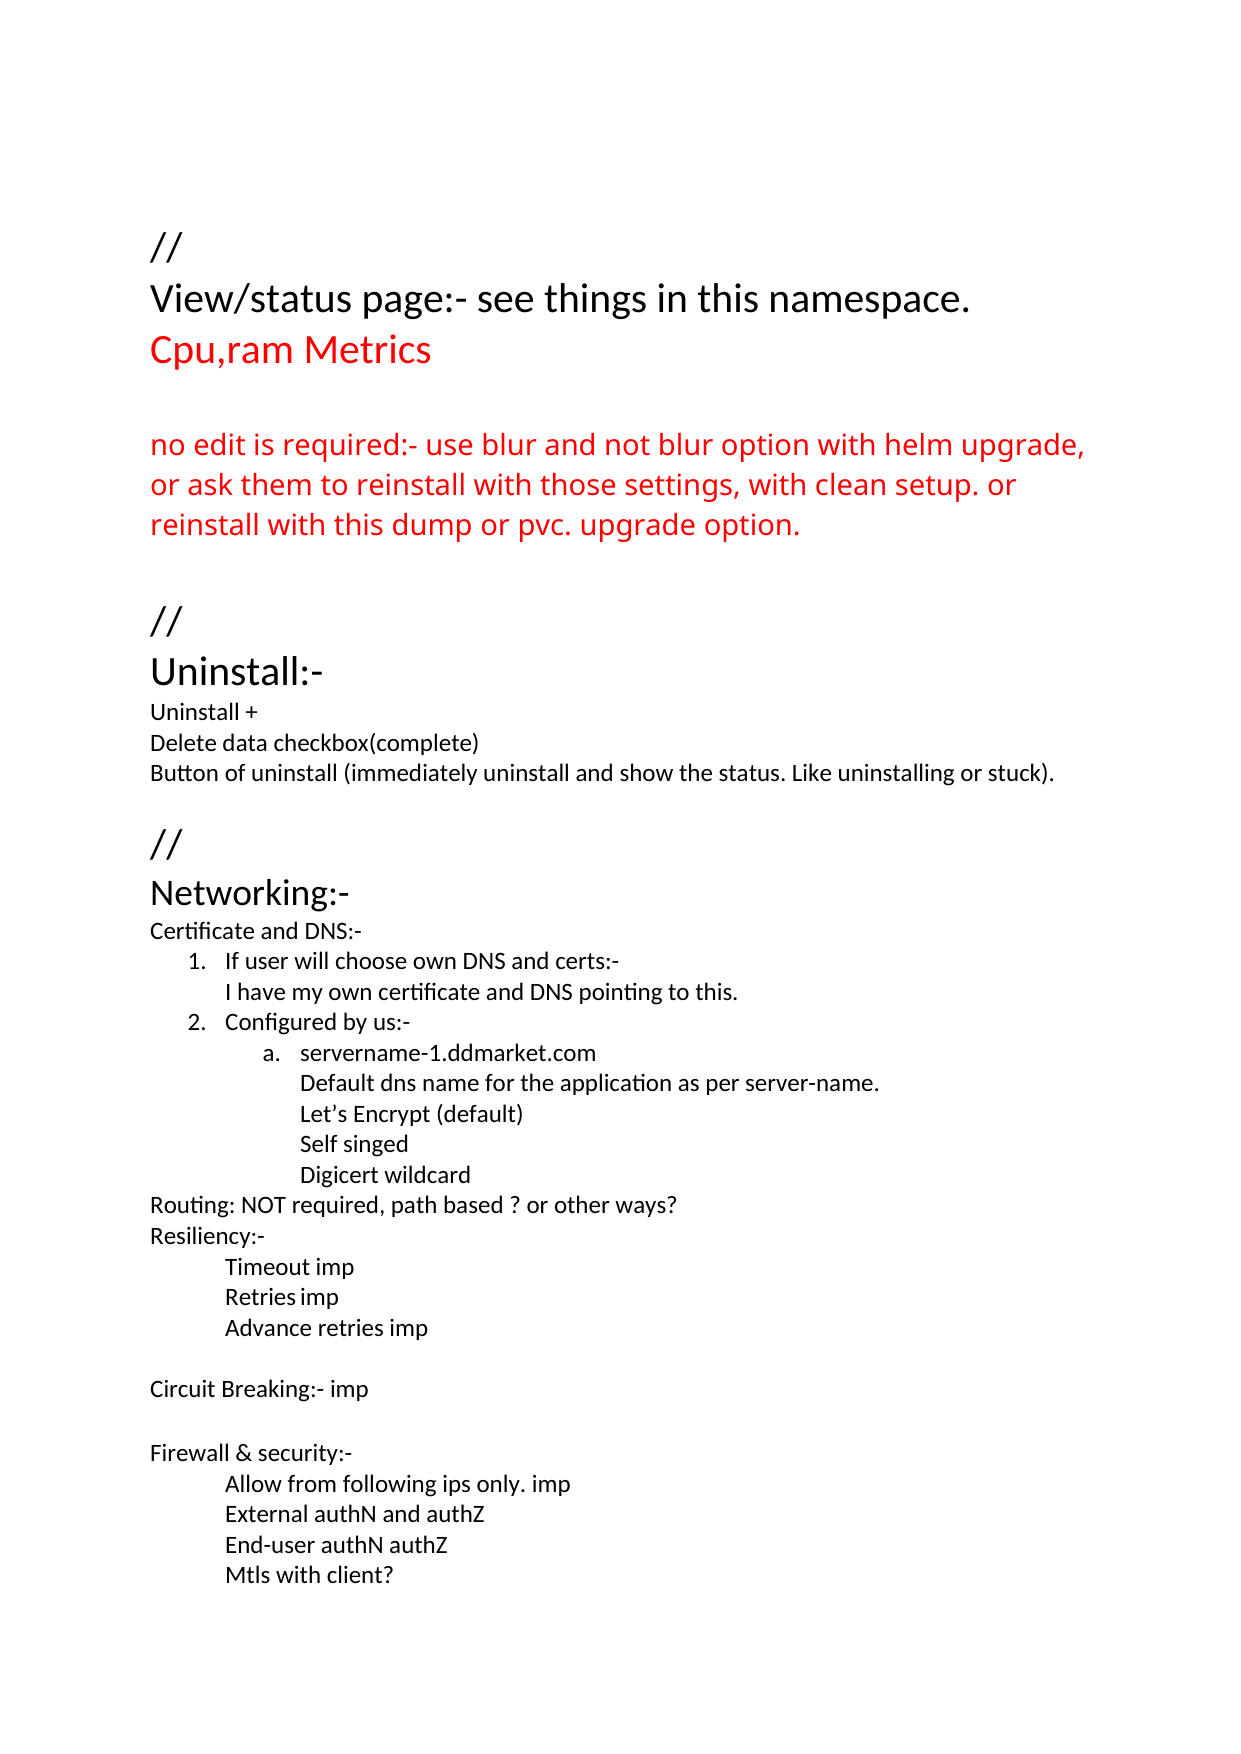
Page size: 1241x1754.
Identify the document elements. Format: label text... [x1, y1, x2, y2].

text I have my own certificate and DNS pointing to this. [187, 976, 1090, 1006]
text View/status page:- see things in this namespace. [150, 272, 1090, 323]
text Resiliency:- [150, 1220, 1090, 1251]
text Self singed [225, 1128, 1090, 1159]
text Allow from following ips only. imp [150, 1468, 1090, 1498]
text External authN and authZ [150, 1498, 1090, 1529]
text Firewall & security:- [150, 1437, 1090, 1468]
text Routing: NOT required, path based ? or other ways? [150, 1189, 1090, 1220]
text Button of uninstall (immediately uninstall and show the status. Like uninstalling or stuck). [150, 757, 1090, 788]
text Uninstall + [150, 696, 1090, 727]
text Certificate and DNS:- [150, 915, 1090, 945]
text // [150, 221, 1090, 272]
text no edit is required:- use blur and not blur option with helm upgrade, or ask them to reinstall with those settings, with clean setup. or reinstall with this dump or pvc. upgrade option. [150, 424, 1090, 544]
text Cpu,ram Metrics [150, 323, 1090, 374]
list Default dns name for the application as per server-name. [225, 1067, 1090, 1098]
text Retries imp [150, 1281, 1090, 1312]
text End-user authN authZ [150, 1529, 1090, 1559]
text Delete data checkbox(complete) [150, 727, 1090, 757]
list If user will choose own DNS and certs:- [187, 945, 1090, 976]
text Uninstall:- [150, 645, 1090, 696]
text Let’s Encrypt (default) [262, 1098, 1090, 1128]
text Timeout imp [150, 1251, 1090, 1281]
text Digicert wildcard [300, 1159, 1090, 1189]
list Configured by us:- [187, 1006, 1090, 1037]
text // [150, 594, 1090, 645]
text Advance retries imp [150, 1312, 1090, 1342]
list servername-1.ddmarket.com [262, 1037, 1090, 1067]
text Networking:- [150, 869, 1090, 915]
text // [150, 818, 1090, 869]
text Circuit Breaking:- imp [150, 1373, 1090, 1403]
text Mtls with client? [150, 1559, 1090, 1590]
